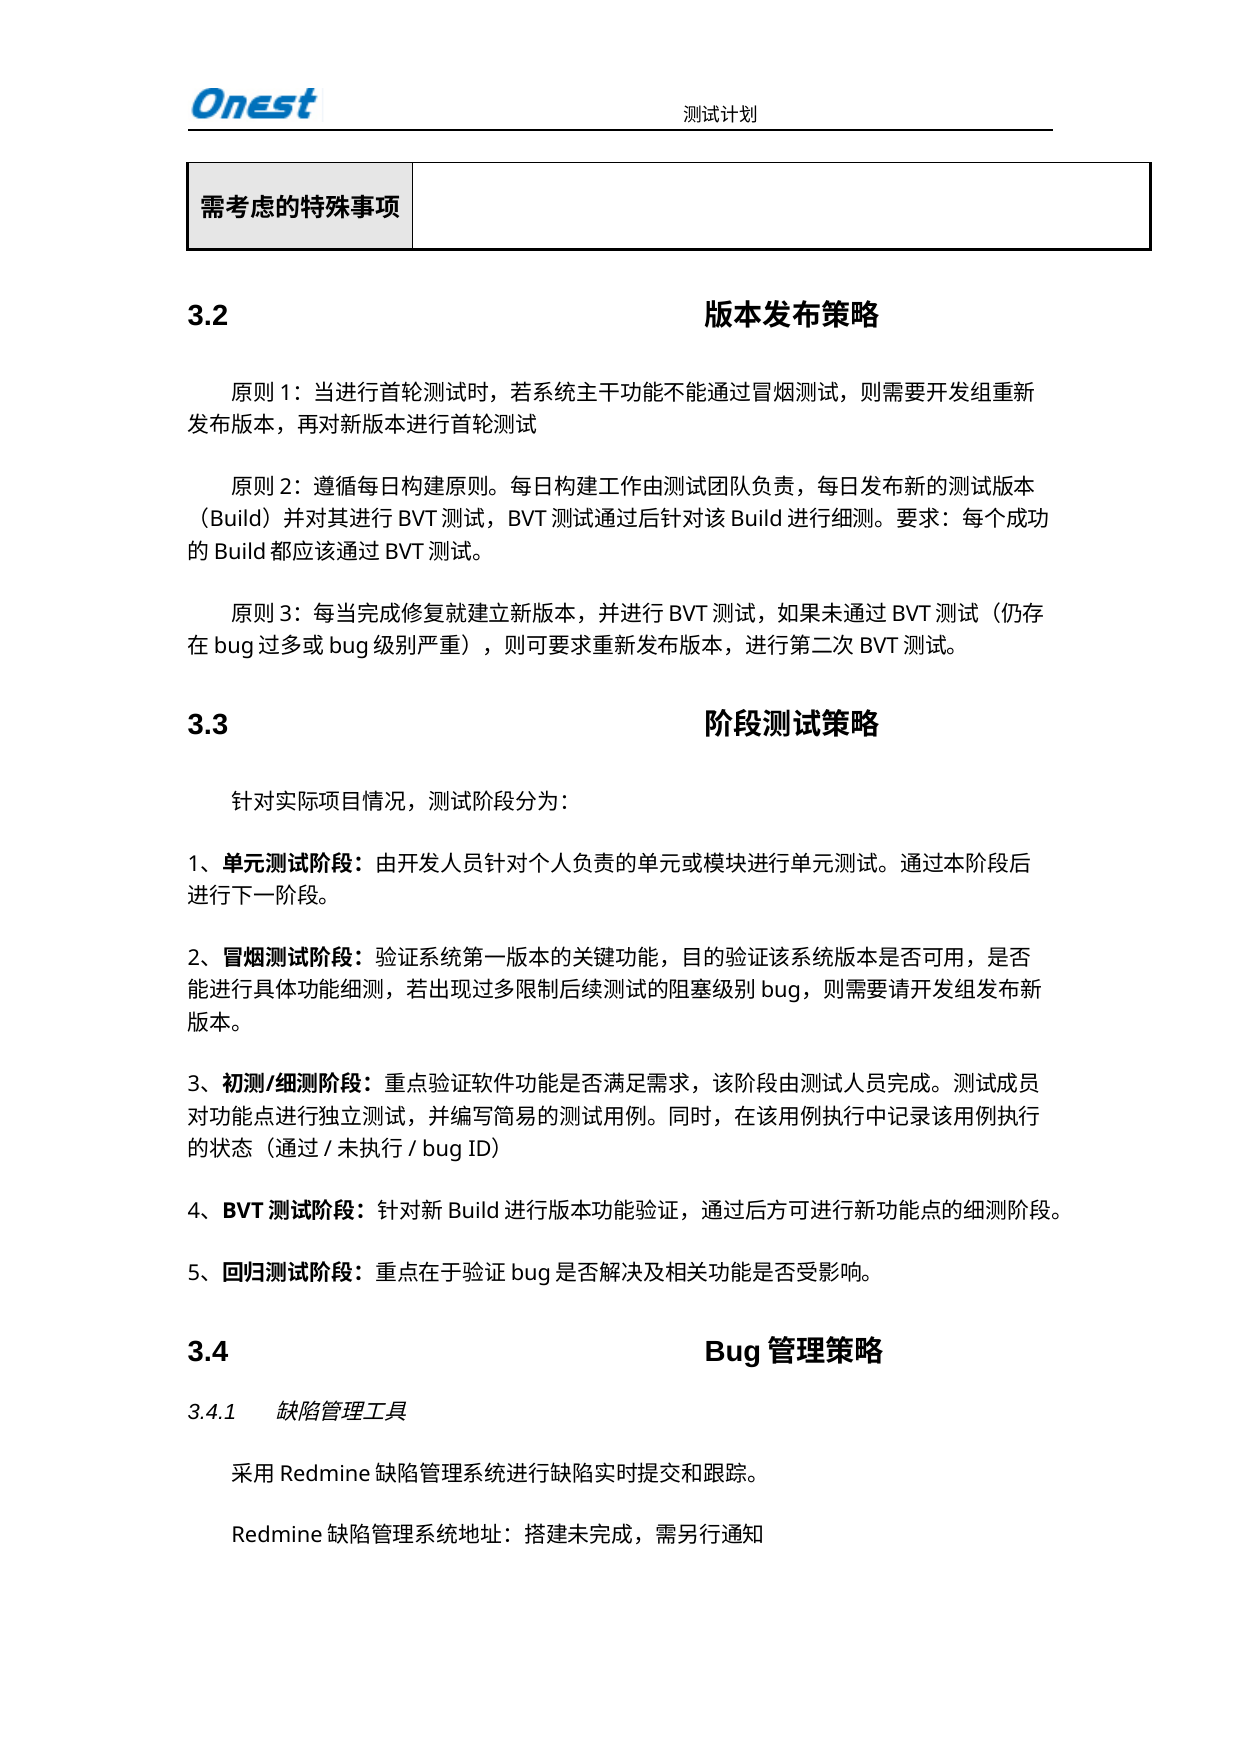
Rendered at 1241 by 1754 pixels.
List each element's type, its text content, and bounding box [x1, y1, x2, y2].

text 针对实际项目情况，测试阶段分为： [187, 783, 1053, 816]
subtitle 缺陷管理工具 [187, 1393, 1053, 1426]
picture [187, 88, 324, 122]
text 3、初测/细测阶段：重点验证软件功能是否满足需求，该阶段由测试人员完成。测试成员对功能点进行独立测试，并编写简易的测试用例。同时，在该用例执行中记录该用例执行的状态（通过 / 未执行 / bug ID） [187, 1066, 1053, 1163]
table_cell [413, 163, 1149, 248]
subtitle 版本发布策略 [187, 280, 1053, 345]
text 采用Redmine缺陷管理系统进行缺陷实时提交和跟踪。 [187, 1455, 1053, 1488]
text 2、冒烟测试阶段：验证系统第一版本的关键功能，目的验证该系统版本是否可用，是否能进行具体功能细测，若出现过多限制后续测试的阻塞级别bug，则需要请开发组发布新版本。 [187, 939, 1053, 1037]
text 1、单元测试阶段：由开发人员针对个人负责的单元或模块进行单元测试。通过本阶段后进行下一阶段。 [187, 845, 1053, 910]
subtitle 阶段测试策略 [187, 689, 1053, 754]
text Redmine缺陷管理系统地址：搭建未完成，需另行通知 [187, 1517, 1053, 1549]
text 原则2：遵循每日构建原则。每日构建工作由测试团队负责，每日发布新的测试版本（Build）并对其进行BVT测试，BVT测试通过后针对该Build进行细测。要求：每个成功的Build都应该通过BVT测试。 [187, 468, 1053, 566]
table_cell 需考虑的特殊事项 [189, 163, 412, 248]
text 4、BVT测试阶段：针对新Build进行版本功能验证，通过后方可进行新功能点的细测阶段。 [187, 1193, 1053, 1225]
subtitle Bug管理策略 [187, 1316, 1053, 1381]
text 5、回归测试阶段：重点在于验证bug是否解决及相关功能是否受影响。 [187, 1254, 1053, 1287]
text 原则3：每当完成修复就建立新版本，并进行BVT测试，如果未通过BVT测试（仍存在bug过多或bug级别严重），则可要求重新发布版本，进行第二次BVT测试。 [187, 595, 1053, 660]
text 原则1：当进行首轮测试时，若系统主干功能不能通过冒烟测试，则需要开发组重新发布版本，再对新版本进行首轮测试 [187, 374, 1053, 439]
